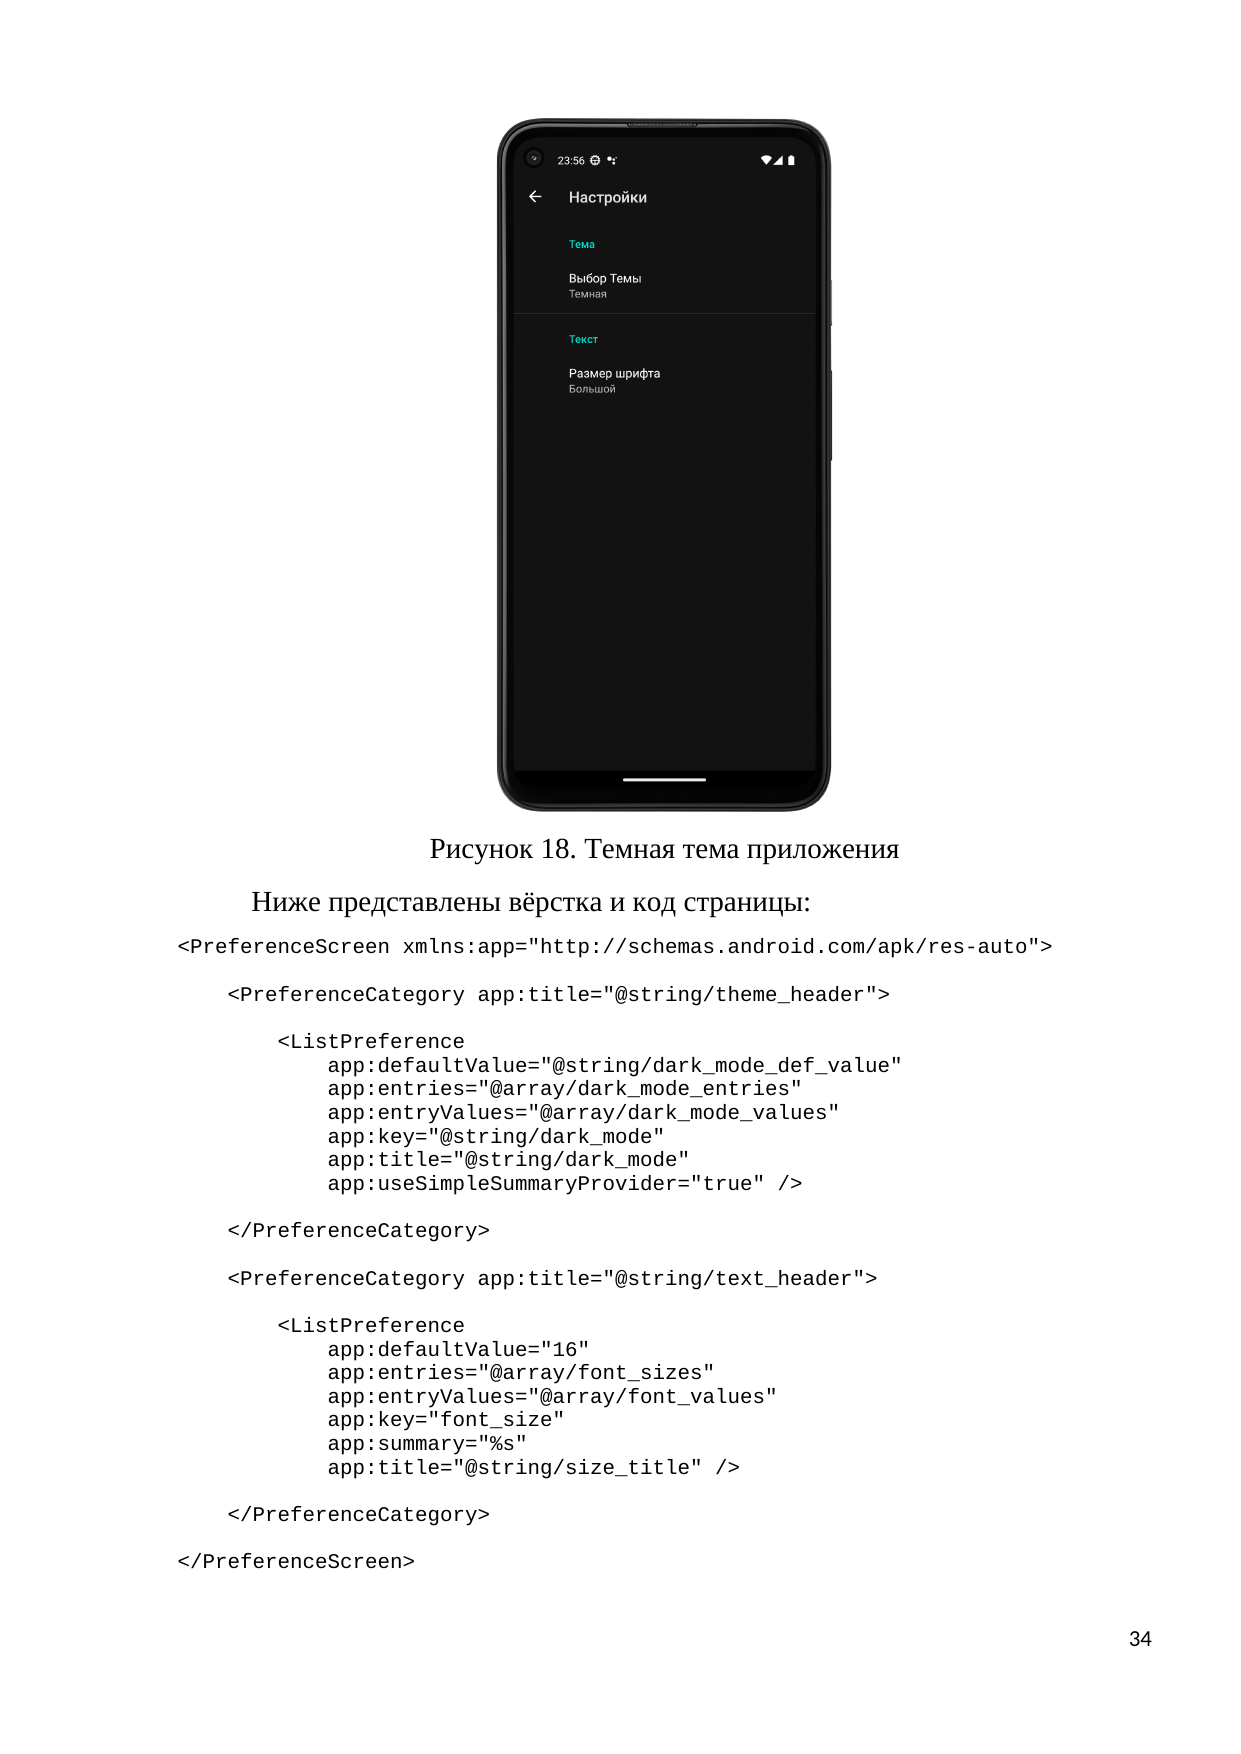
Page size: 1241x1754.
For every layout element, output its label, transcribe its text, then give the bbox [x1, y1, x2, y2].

text Ниже представлены вёрстка и код страницы: [177, 884, 1152, 917]
text Рисунок 18. Темная тема приложения [177, 831, 1152, 864]
text <PreferenceScreen xmlns:app="http://schemas.android.com/apk/res-auto"> <PreferenceCategory app:title="@string/theme_header"> <ListPreference app:defaultValue="@string/dark_mode_def_value" app:entries="@array/dark_mode_entries" app:entryValues="@array/dark_mode_values" app:key="@string/dark_mode" app:title="@string/dark_mode" app:useSimpleSummaryProvider="true" /> </PreferenceCategory> <PreferenceCategory app:title="@string/text_header"> <ListPreference app:defaultValue="16" app:entries="@array/font_sizes" app:entryValues="@array/font_values" app:key="font_size" app:summary="%s" app:title="@string/size_title" /> </PreferenceCategory> </PreferenceScreen> [177, 937, 1152, 1575]
picture [496, 118, 833, 812]
